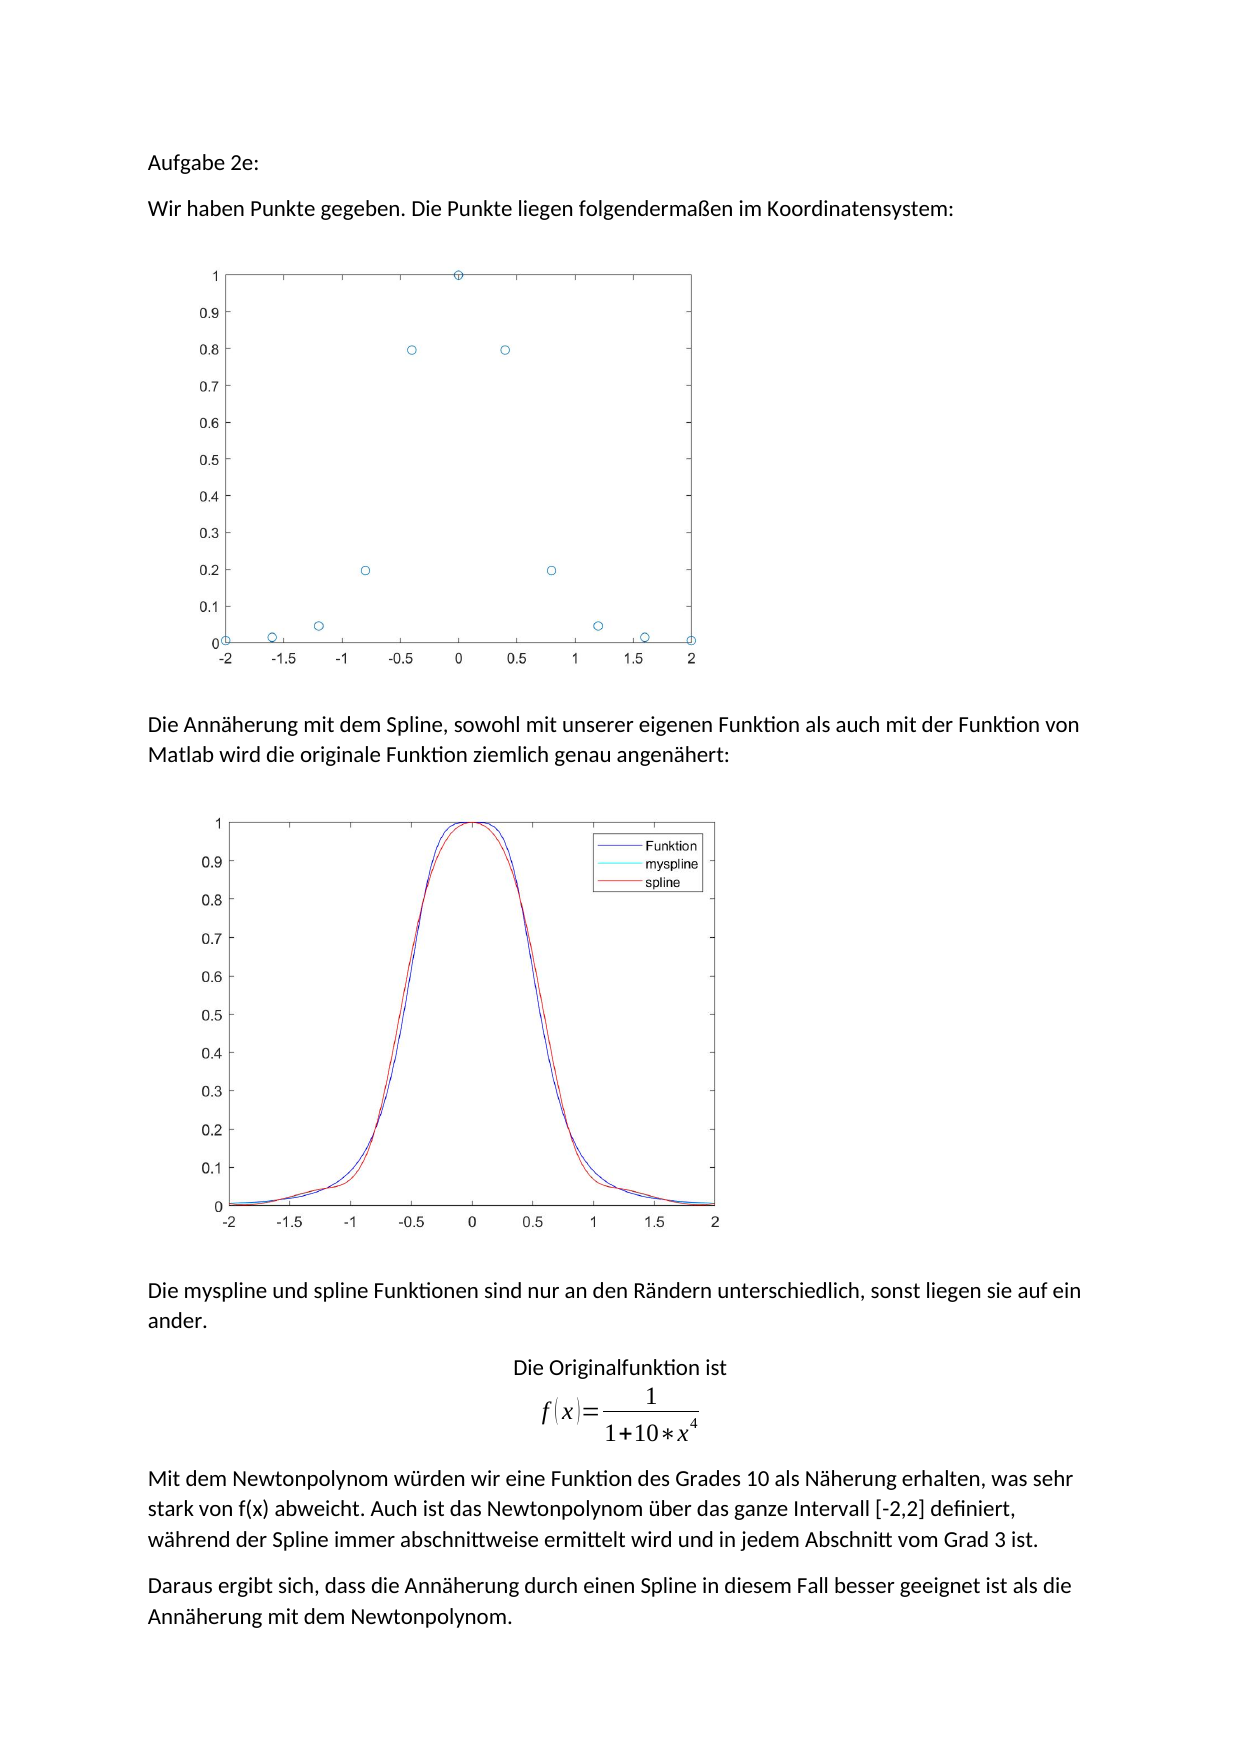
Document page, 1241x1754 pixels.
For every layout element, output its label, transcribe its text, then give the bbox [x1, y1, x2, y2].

picture [147, 241, 748, 692]
text Wir haben Punkte gegeben. Die Punkte liegen folgendermaßen im Koordinatensystem: [148, 194, 1093, 222]
text Die Annäherung mit dem Spline, sowohl mit unserer eigenen Funktion als auch mit der Funktion von Matlab wird die originale Funktion ziemlich genau angenähert: [148, 710, 1093, 768]
text Die myspline und spline Funktionen sind nur an den Rändern unterschiedlich, sonst liegen sie auf ein ander. [148, 1276, 1093, 1334]
text Die Originalfunktion ist [148, 1353, 1093, 1446]
text Daraus ergibt sich, dass die Annäherung durch einen Spline in diesem Fall besser geeignet ist als die Annäherung mit dem Newtonpolynom. [148, 1572, 1093, 1630]
text Aufgabe 2e: [148, 148, 1093, 176]
picture [147, 787, 774, 1257]
text Mit dem Newtonpolynom würden wir eine Funktion des Grades 10 als Näherung erhalten, was sehr stark von f(x) abweicht. Auch ist das Newtonpolynom über das ganze Intervall [-2,2] definiert, während der Spline immer abschnittweise ermittelt wird und in jedem Abschnitt vom Grad 3 ist. [148, 1464, 1093, 1553]
